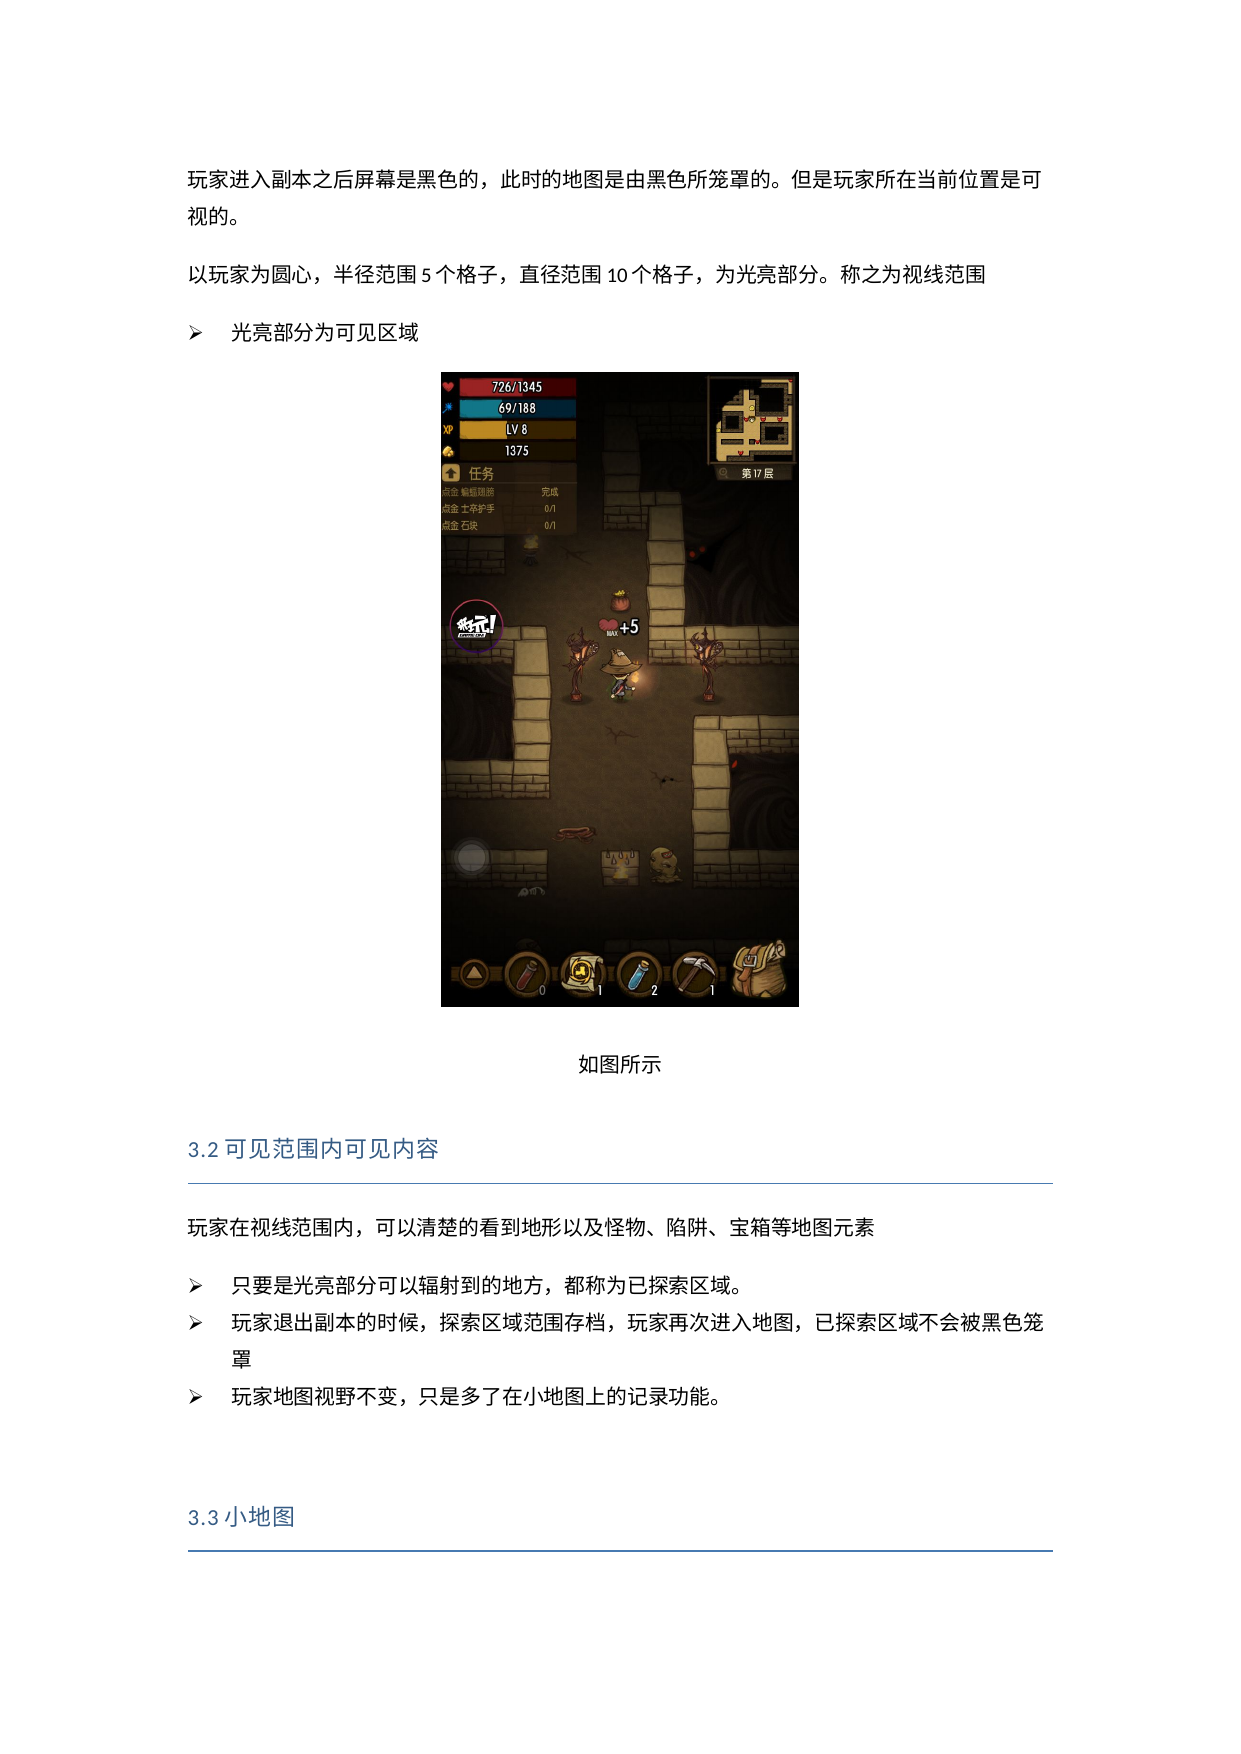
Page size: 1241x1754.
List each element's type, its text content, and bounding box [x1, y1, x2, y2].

list 只要是光亮部分可以辐射到的地方，都称为已探索区域。 [187, 1268, 1053, 1300]
list 光亮部分为可见区域 [187, 315, 1053, 347]
list 玩家地图视野不变，只是多了在小地图上的记录功能。 [187, 1379, 1053, 1411]
subtitle 3.2可见范围内可见内容 [187, 1116, 1053, 1184]
text 玩家进入副本之后屏幕是黑色的，此时的地图是由黑色所笼罩的。但是玩家所在当前位置是可视的。 [187, 162, 1053, 232]
subtitle 3.3小地图 [187, 1483, 1053, 1552]
text 如图所示 [187, 1047, 1053, 1080]
text 玩家在视线范围内，可以清楚的看到地形以及怪物、陷阱、宝箱等地图元素 [187, 1210, 1053, 1242]
text 以玩家为圆心，半径范围5个格子，直径范围10个格子，为光亮部分。称之为视线范围 [187, 257, 1053, 289]
list 玩家退出副本的时候，探索区域范围存档，玩家再次进入地图，已探索区域不会被黑色笼罩 [187, 1305, 1053, 1374]
picture [441, 372, 799, 1007]
